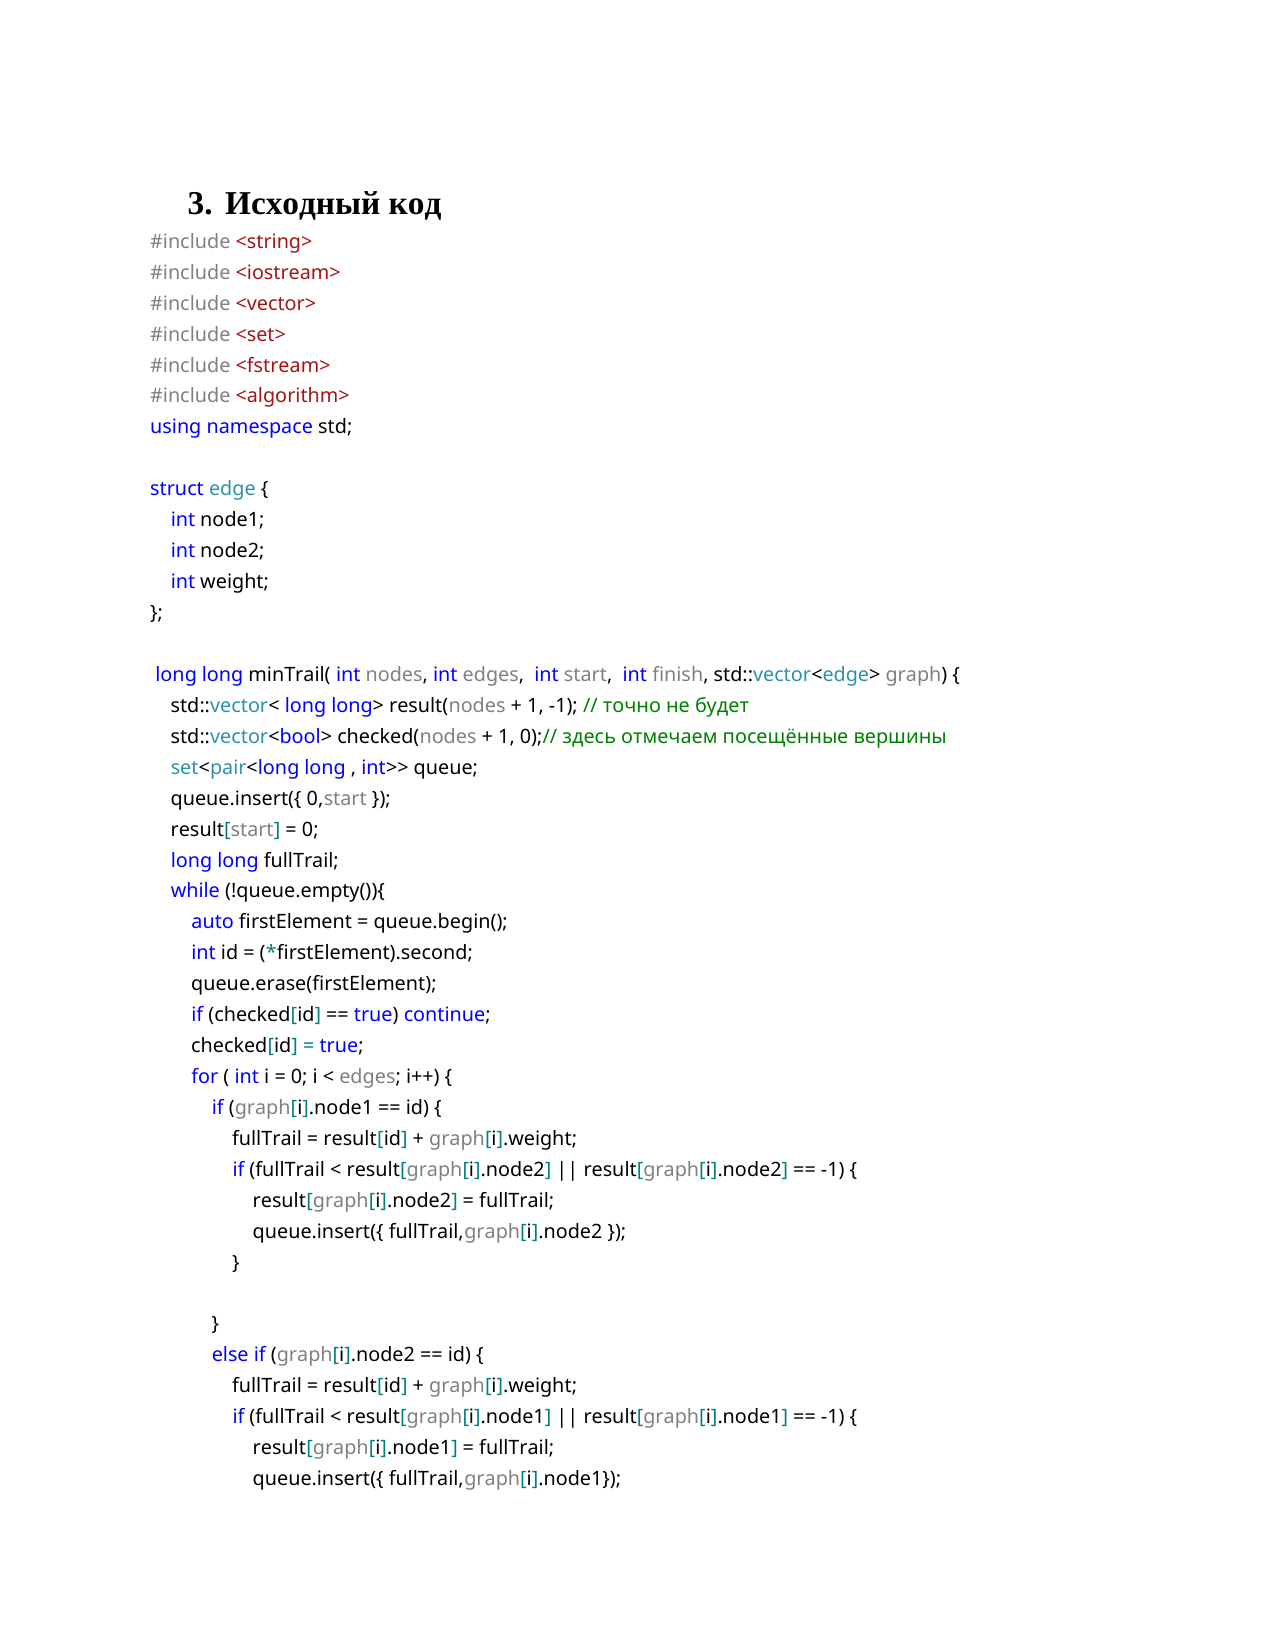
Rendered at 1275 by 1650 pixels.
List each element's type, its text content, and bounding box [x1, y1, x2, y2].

text int id = (*firstElement).second; [150, 939, 1125, 966]
text #include <iostream> [150, 258, 1125, 285]
text queue.insert({ fullTrail,graph[i].node2 }); [150, 1217, 1125, 1244]
text #include <set> [150, 320, 1125, 347]
text std::vector<bool> checked(nodes + 1, 0);// здесь отмечаем посещённые вершины [150, 722, 1125, 749]
text if (fullTrail < result[graph[i].node1] || result[graph[i].node1] == -1) { [150, 1402, 1125, 1429]
text long long fullTrail; [150, 846, 1125, 873]
text int weight; [150, 567, 1125, 594]
text std::vector< long long> result(nodes + 1, -1); // точно не будет [150, 691, 1125, 718]
text fullTrail = result[id] + graph[i].weight; [150, 1124, 1125, 1151]
text #include <algorithm> [150, 382, 1125, 409]
text result[graph[i].node2] = fullTrail; [150, 1186, 1125, 1213]
text #include <vector> [150, 289, 1125, 316]
text if (checked[id] == true) continue; [150, 1001, 1125, 1027]
text queue.insert({ 0,start }); [150, 784, 1125, 811]
text result[start] = 0; [150, 815, 1125, 842]
text queue.erase(firstElement); [150, 969, 1125, 997]
text }; [150, 598, 1125, 625]
text while (!queue.empty()){ [150, 877, 1125, 904]
text } [150, 1248, 1125, 1275]
text checked[id] = true; [150, 1031, 1125, 1058]
text for ( int i = 0; i < edges; i++) { [150, 1062, 1125, 1089]
text int node2; [150, 536, 1125, 563]
text fullTrail = result[id] + graph[i].weight; [150, 1371, 1125, 1398]
text queue.insert({ fullTrail,graph[i].node1}); [150, 1464, 1125, 1491]
text long long minTrail( int nodes, int edges, int start, int finish, std::vector<edge> graph) { [150, 660, 1125, 687]
text #include <fstream> [150, 351, 1125, 378]
text using namespace std; [150, 413, 1125, 440]
text else if (graph[i].node2 == id) { [150, 1340, 1125, 1367]
text auto firstElement = queue.begin(); [150, 908, 1125, 935]
text result[graph[i].node1] = fullTrail; [150, 1433, 1125, 1460]
text struct edge { [150, 474, 1125, 502]
list Исходный код [187, 183, 1125, 221]
text int node1; [150, 506, 1125, 532]
text if (graph[i].node1 == id) { [150, 1093, 1125, 1120]
text if (fullTrail < result[graph[i].node2] || result[graph[i].node2] == -1) { [150, 1155, 1125, 1182]
text } [150, 1309, 1125, 1336]
text #include <string> [150, 227, 1125, 254]
text set<pair<long long , int>> queue; [150, 753, 1125, 780]
